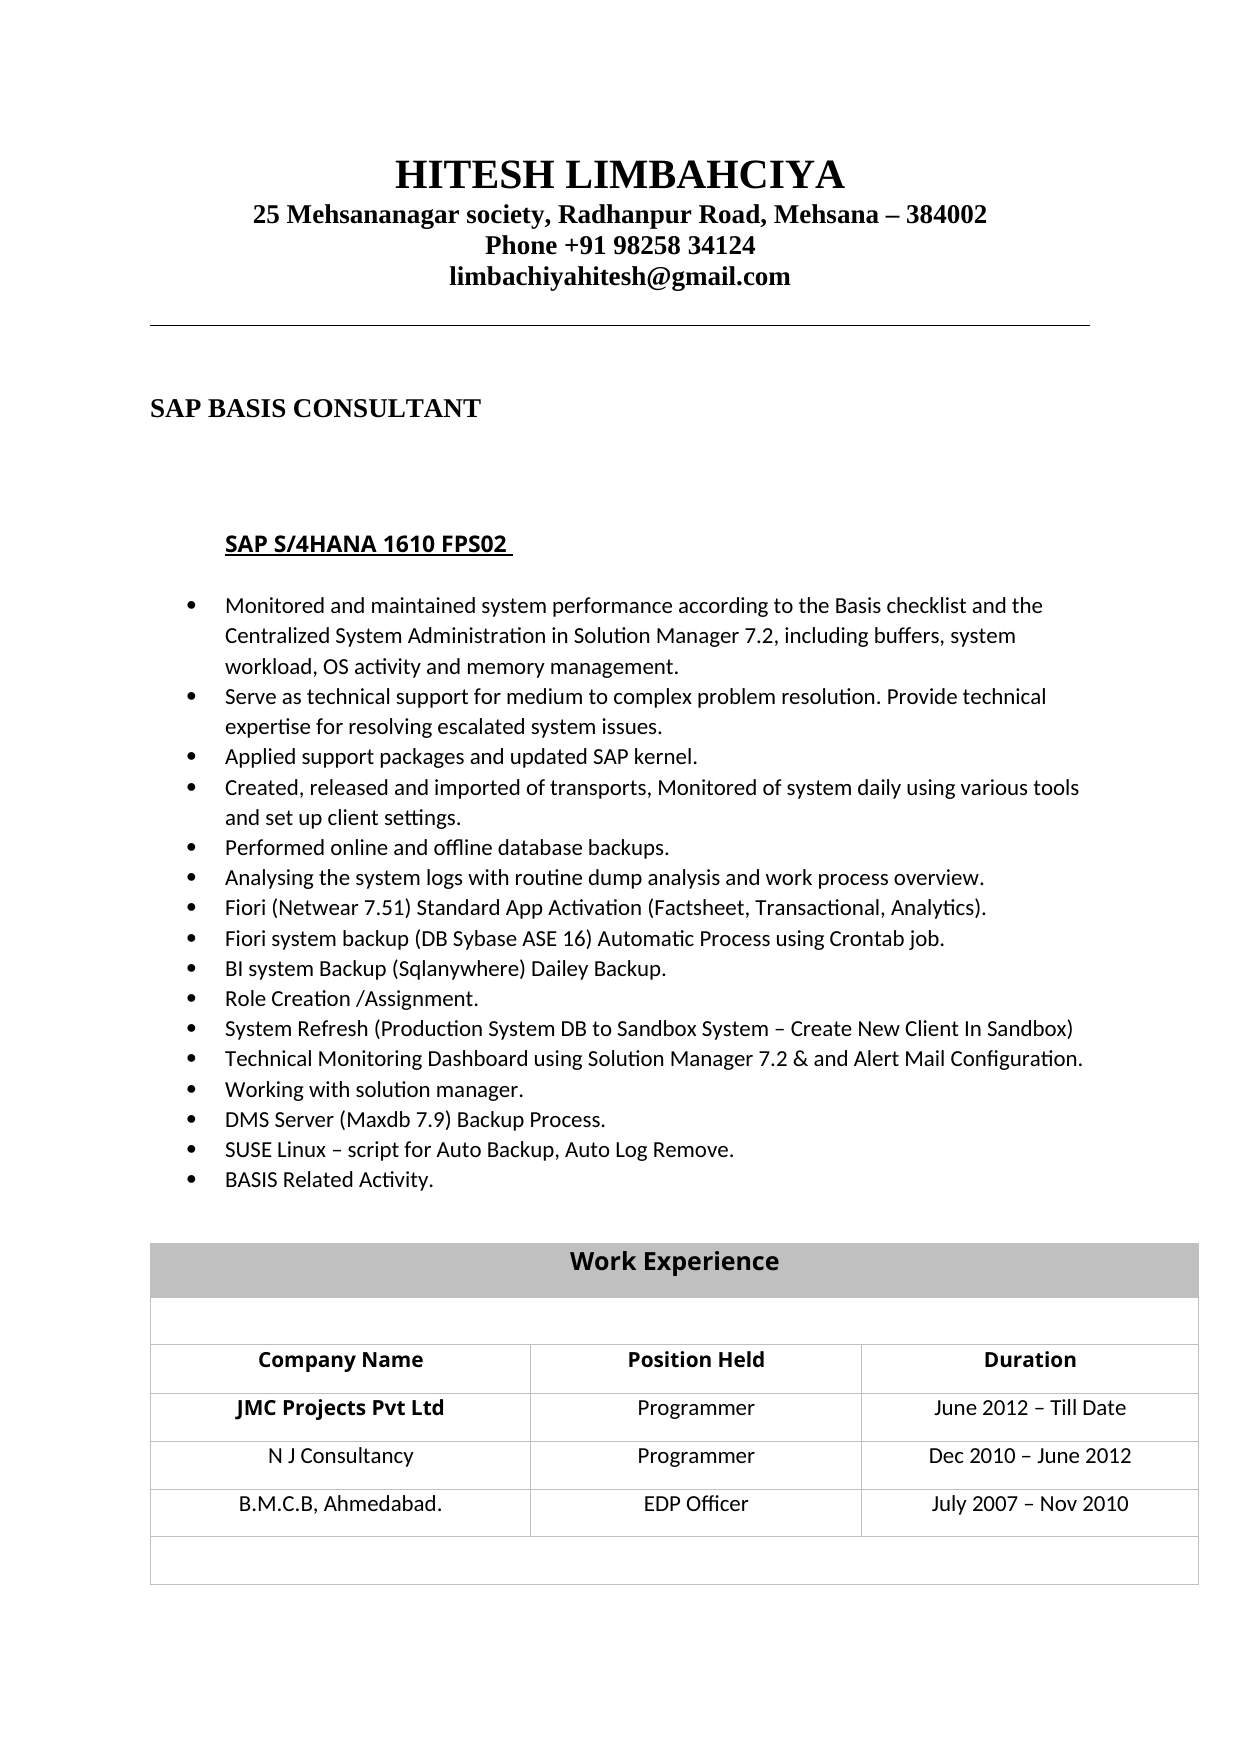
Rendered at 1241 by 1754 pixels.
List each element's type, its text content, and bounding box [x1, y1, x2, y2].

text limbachiyahitesh@gmail.com [150, 260, 1090, 291]
table_cell Programmer [531, 1394, 861, 1441]
text HITESH LIMBAHCIYA [150, 150, 1090, 198]
list Performed online and offline database backups. [187, 833, 1090, 861]
list Working with solution manager. [187, 1075, 1090, 1103]
list Analysing the system logs with routine dump analysis and work process overview. [187, 863, 1090, 891]
list Created, released and imported of transports, Monitored of system daily using various tools and set up client settings. [187, 773, 1090, 831]
list Fiori system backup (DB Sybase ASE 16) Automatic Process using Crontab job. [187, 924, 1090, 952]
list BI system Backup (Sqlanywhere) Dailey Backup. [187, 954, 1090, 982]
table_cell Dec 2010 – June 2012 [862, 1442, 1198, 1488]
table_cell [151, 1537, 1198, 1584]
list SAP S/4HANA 1610 FPS02 [225, 527, 1090, 559]
list SUSE Linux – script for Auto Backup, Auto Log Remove. [187, 1135, 1090, 1163]
list Fiori (Netwear 7.51) Standard App Activation (Factsheet, Transactional, Analytics). [187, 893, 1090, 922]
table_cell B.M.C.B, Ahmedabad. [151, 1490, 530, 1536]
list DMS Server (Maxdb 7.9) Backup Process. [187, 1105, 1090, 1133]
list Technical Monitoring Dashboard using Solution Manager 7.2 & and Alert Mail Configuration. [187, 1044, 1090, 1073]
table_cell EDP Officer [531, 1490, 861, 1536]
text Phone +91 98258 34124 [150, 229, 1090, 260]
table_cell Duration [862, 1345, 1198, 1392]
list Applied support packages and updated SAP kernel. [187, 742, 1090, 771]
table_cell Company Name [151, 1345, 530, 1392]
table_cell Programmer [531, 1442, 861, 1488]
table_cell June 2012 – Till Date [862, 1394, 1198, 1441]
list Role Creation /Assignment. [187, 984, 1090, 1012]
list BASIS Related Activity. [187, 1165, 1090, 1193]
list Serve as technical support for medium to complex problem resolution. Provide technical expertise for resolving escalated system issues. [187, 682, 1090, 740]
table_cell Position Held [531, 1345, 861, 1392]
list System Refresh (Production System DB to Sandbox System – Create New Client In Sandbox) [187, 1014, 1090, 1042]
list Monitored and maintained system performance according to the Basis checklist and the Centralized System Administration in Solution Manager 7.2, including buffers, system workload, OS activity and memory management. [187, 591, 1090, 680]
table_cell N J Consultancy [151, 1442, 530, 1488]
table_cell [151, 1298, 1198, 1344]
table_cell JMC Projects Pvt Ltd [151, 1394, 530, 1441]
table_header Work Experience [151, 1244, 1198, 1296]
text SAP BASIS CONSULTANT [150, 392, 1090, 423]
table_cell July 2007 – Nov 2010 [862, 1490, 1198, 1536]
text 25 Mehsananagar society, Radhanpur Road, Mehsana – 384002 [150, 198, 1090, 229]
